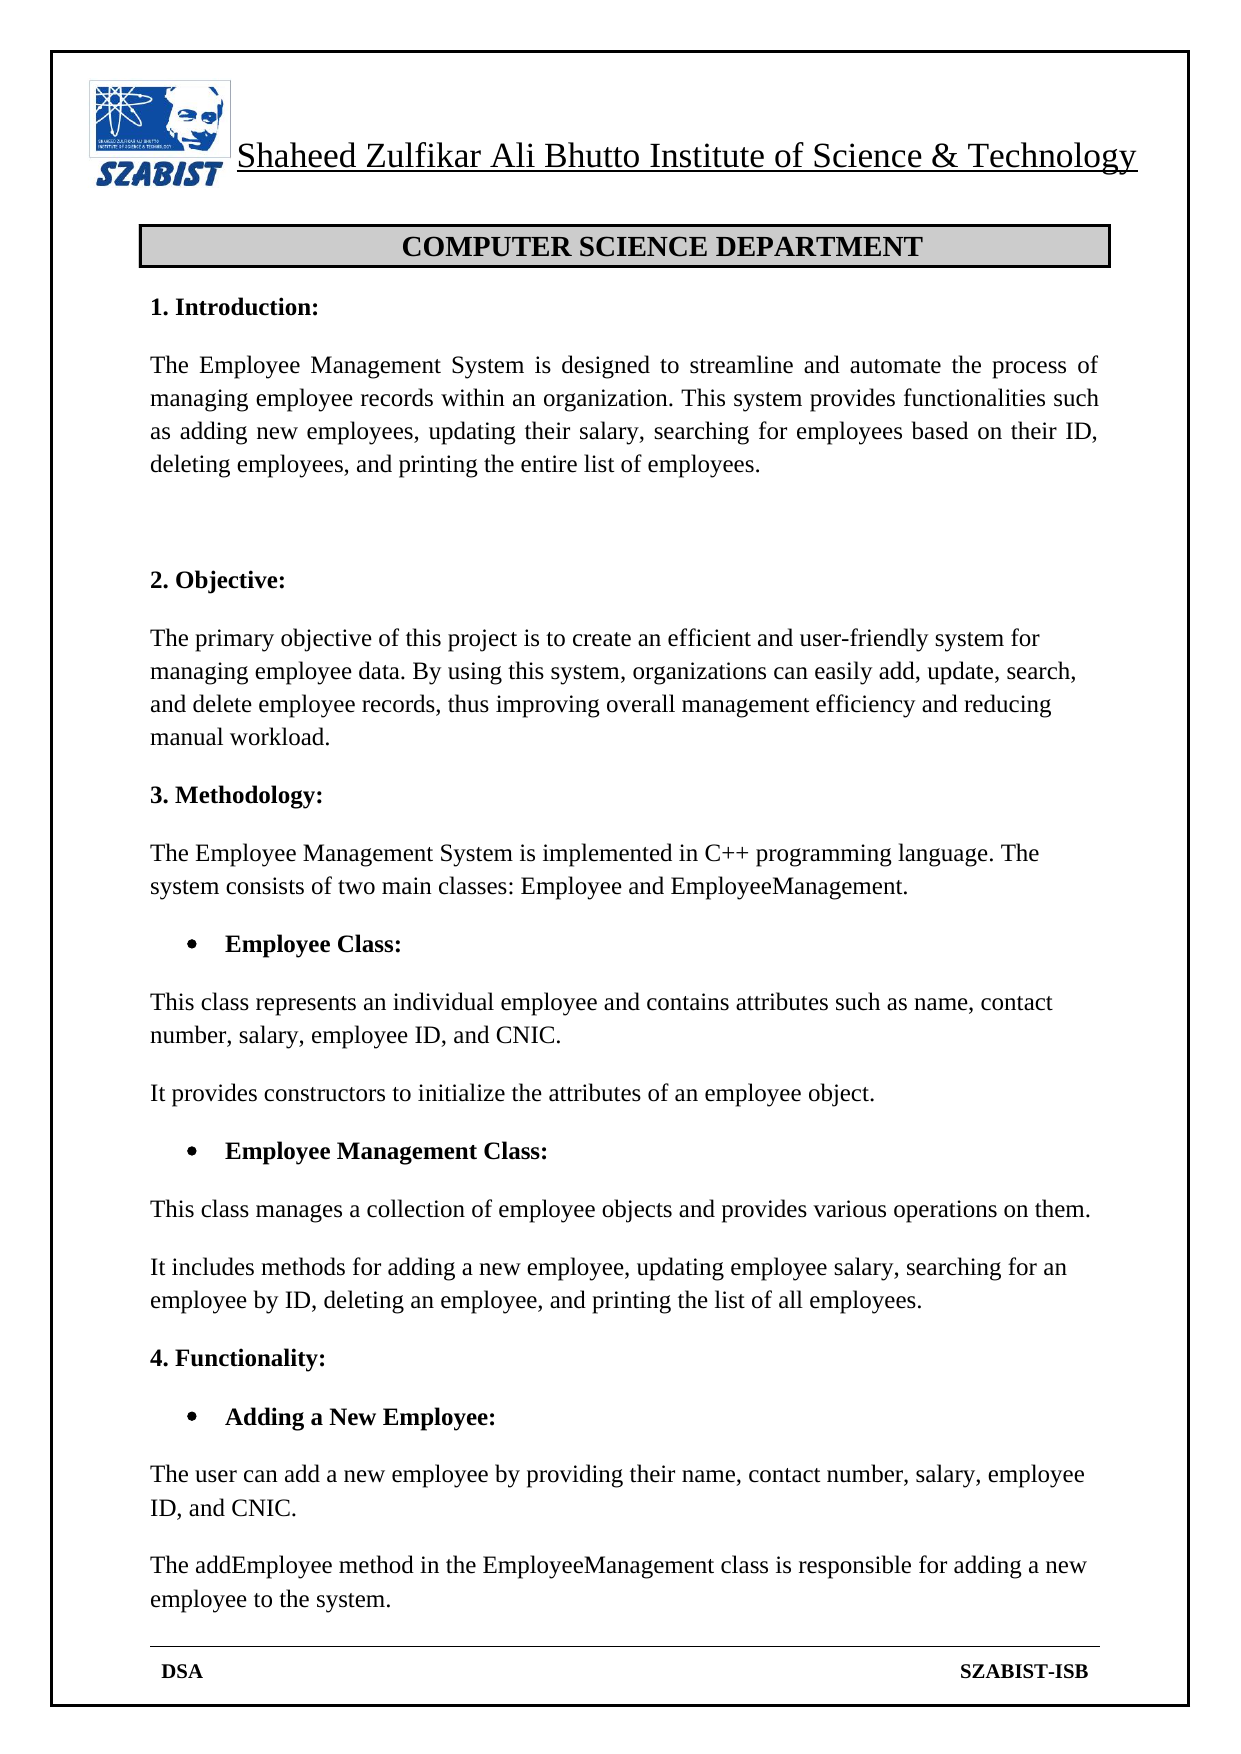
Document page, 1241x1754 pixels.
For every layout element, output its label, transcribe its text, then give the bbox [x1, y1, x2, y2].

text The addEmployee method in the EmployeeManagement class is responsible for adding a new employee to the system. [150, 1551, 1099, 1612]
text It includes methods for adding a new employee, updating employee salary, searching for an employee by ID, deleting an employee, and printing the list of all employees. [150, 1252, 1099, 1314]
text This class represents an individual employee and contains attributes such as name, contact number, salary, employee ID, and CNIC. [150, 987, 1099, 1049]
text The Employee Management System is implemented in C++ programming language. The system consists of two main classes: Employee and EmployeeManagement. [150, 838, 1099, 900]
text 3. Methodology: [150, 780, 1099, 809]
text The primary objective of this project is to create an efficient and user-friendly system for managing employee data. By using this system, organizations can easily add, update, search, and delete employee records, thus improving overall management efficiency and reducing manual workload. [150, 623, 1099, 751]
text 2. Objective: [150, 565, 1099, 594]
text This class manages a collection of employee objects and provides various operations on them. [150, 1194, 1099, 1223]
list Introduction: [150, 292, 1099, 321]
list Employee Management Class: [187, 1136, 1099, 1165]
text The user can add a new employee by providing their name, contact number, salary, employee ID, and CNIC. [150, 1459, 1099, 1521]
text The Employee Management System is designed to streamline and automate the process of managing employee records within an organization. This system provides functionalities such as adding new employees, updating their salary, searching for employees based on their ID, deleting employees, and printing the entire list of employees. [150, 350, 1099, 478]
text 4. Functionality: [150, 1343, 1099, 1372]
text It provides constructors to initialize the attributes of an employee object. [150, 1078, 1099, 1107]
picture [87, 78, 232, 188]
list Employee Class: [187, 929, 1099, 958]
list Adding a New Employee: [187, 1402, 1099, 1430]
